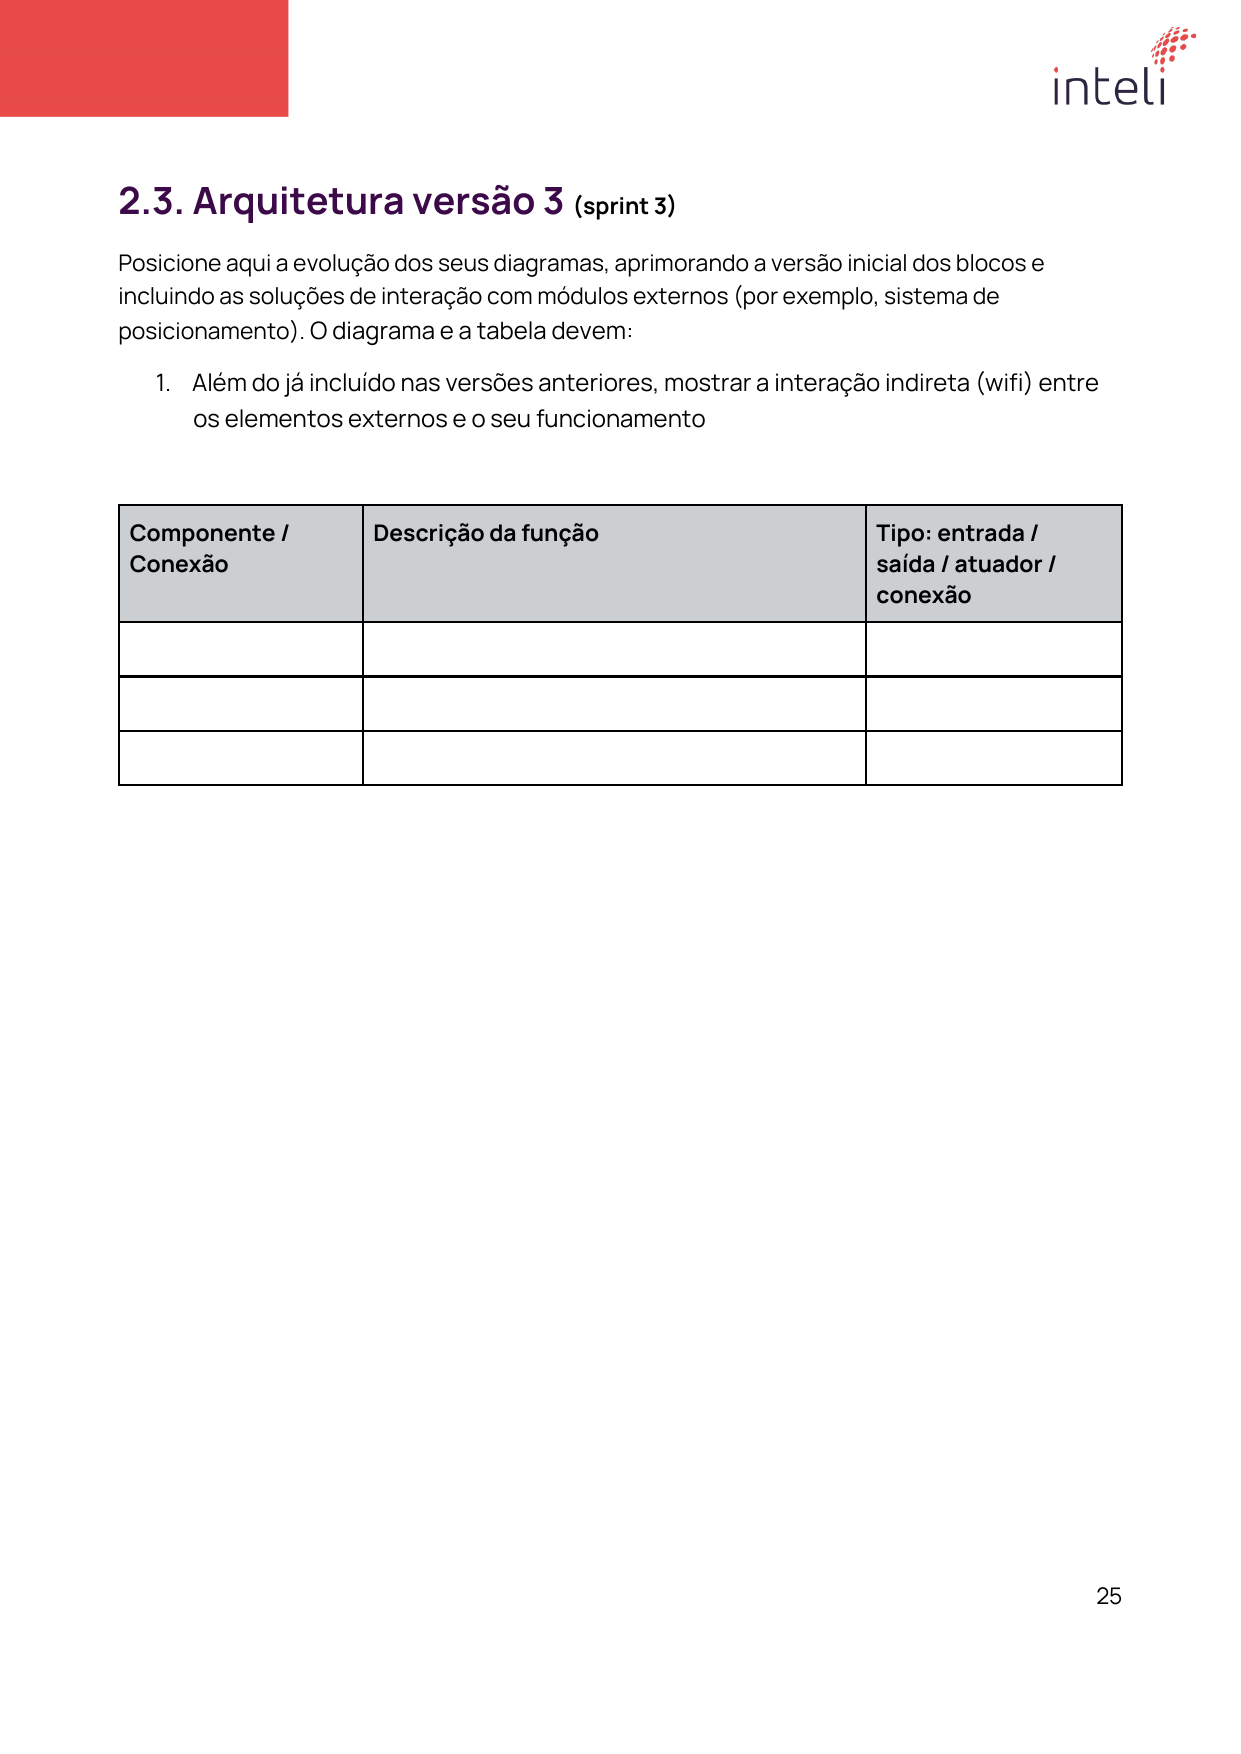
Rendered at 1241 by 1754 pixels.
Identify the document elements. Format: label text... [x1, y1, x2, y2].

table_cell [364, 678, 865, 729]
table_cell [120, 732, 362, 784]
table_cell [364, 623, 865, 675]
table_header Tipo: entrada / saída / atuador / conexão [867, 506, 1121, 621]
table_cell [364, 732, 865, 784]
table_header Componente / Conexão [120, 506, 362, 621]
table_cell [120, 678, 362, 729]
table_cell [867, 623, 1121, 675]
subtitle 2.3. Arquitetura versão 3 (sprint 3) [118, 174, 1122, 226]
text Posicione aqui a evolução dos seus diagramas, aprimorando a versão inicial dos blocos e incluindo as soluções de interação com módulos externos (por exemplo, sistema de posicionamento). O diagrama e a tabela devem: [118, 246, 1122, 347]
picture [1054, 27, 1197, 105]
table_cell [867, 678, 1121, 729]
table_header Descrição da função [364, 506, 865, 621]
list Além do já incluído nas versões anteriores, mostrar a interação indireta (wifi) entre os elementos externos e o seu funcionamento [156, 366, 1122, 434]
table_cell [867, 732, 1121, 784]
picture [0, 0, 289, 117]
table_cell [120, 623, 362, 675]
